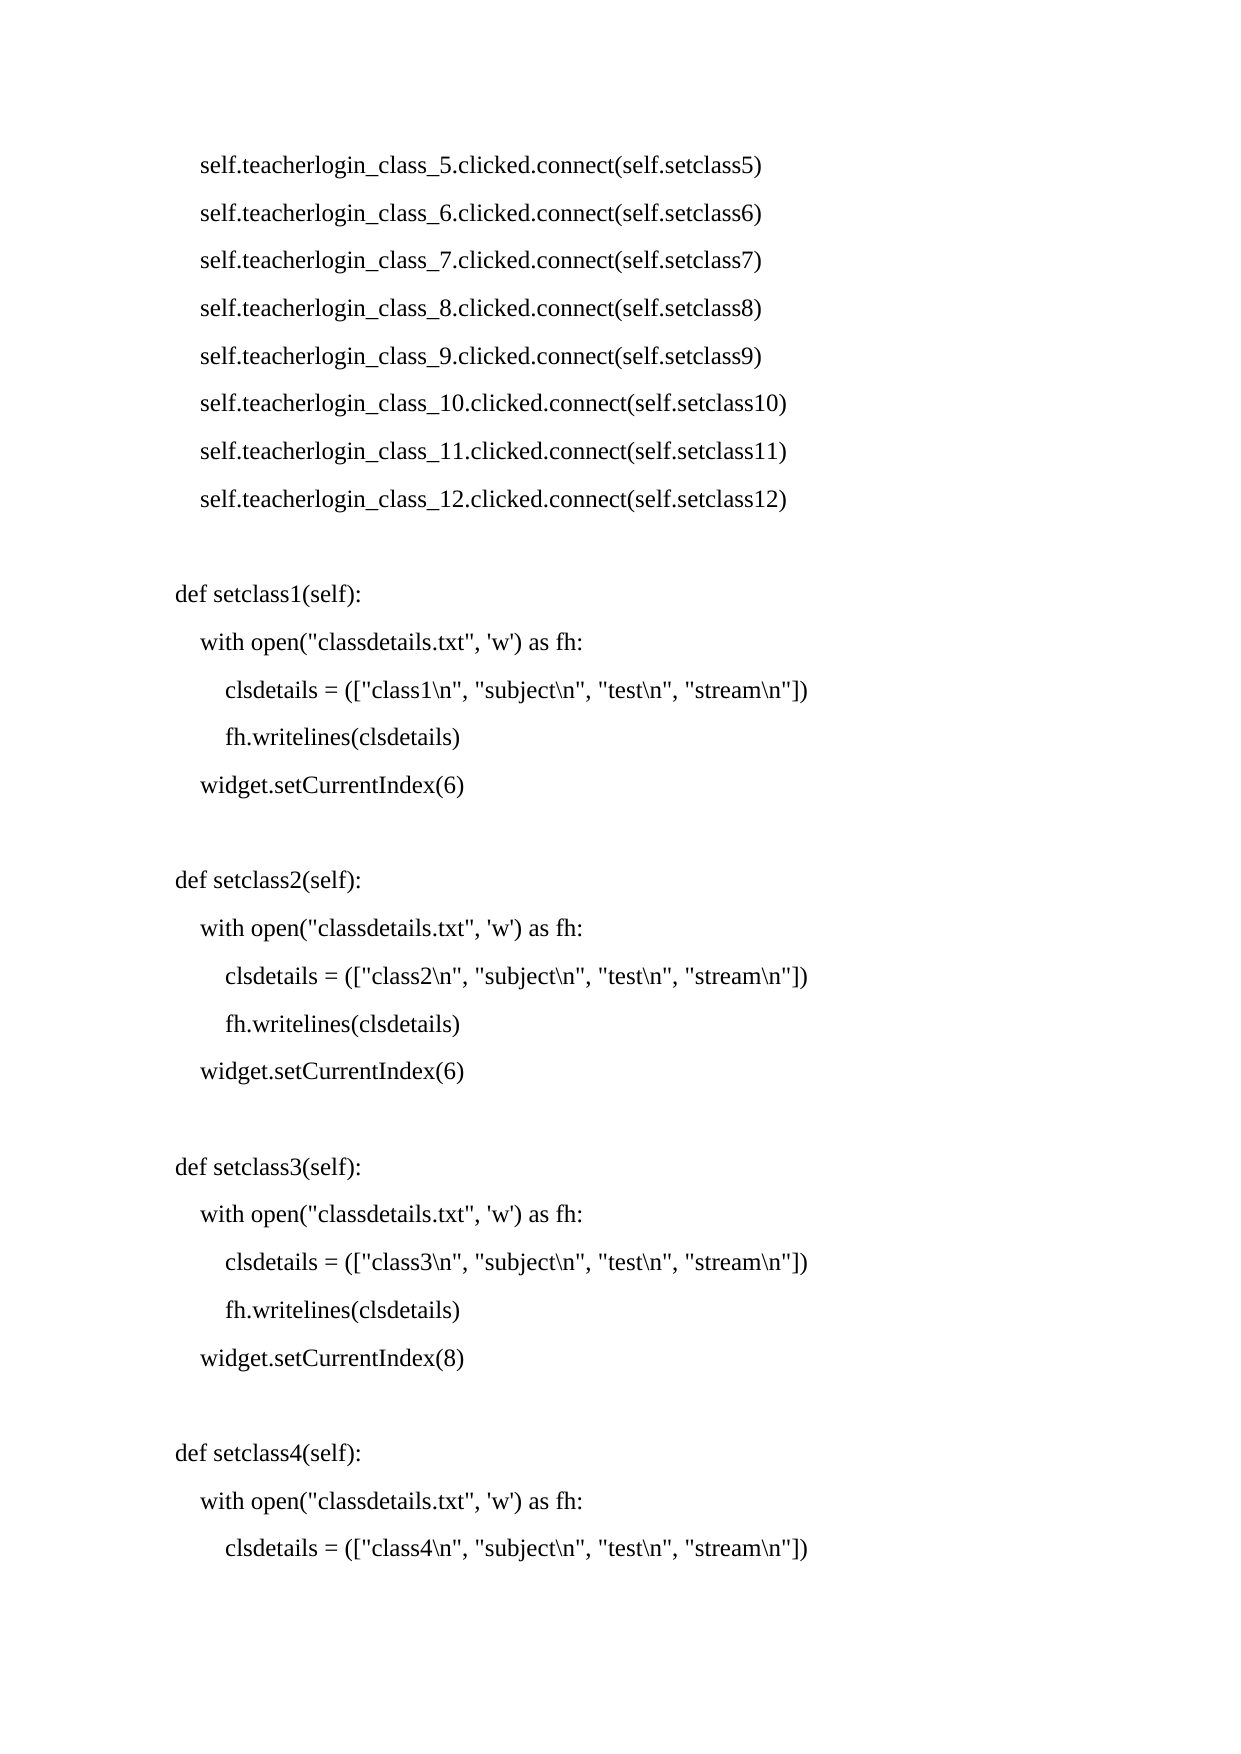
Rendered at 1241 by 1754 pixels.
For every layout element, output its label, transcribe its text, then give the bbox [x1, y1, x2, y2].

text def setclass1(self): [150, 579, 1090, 608]
text widget.setCurrentIndex(6) [150, 1056, 1090, 1085]
text def setclass4(self): [150, 1438, 1090, 1467]
text fh.writelines(clsdetails) [150, 1295, 1090, 1324]
text with open("classdetails.txt", 'w') as fh: [150, 627, 1090, 656]
text self.teacherlogin_class_5.clicked.connect(self.setclass5) [150, 150, 1090, 179]
text self.teacherlogin_class_11.clicked.connect(self.setclass11) [150, 436, 1090, 465]
text fh.writelines(clsdetails) [150, 722, 1090, 751]
text def setclass3(self): [150, 1152, 1090, 1181]
text with open("classdetails.txt", 'w') as fh: [150, 913, 1090, 942]
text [150, 1486, 1090, 1514]
text self.teacherlogin_class_10.clicked.connect(self.setclass10) [150, 388, 1090, 417]
text clsdetails = (["class4\n", "subject\n", "test\n", "stream\n"]) [150, 1533, 1090, 1562]
text with open("classdetails.txt", 'w') as fh: [150, 1199, 1090, 1228]
text clsdetails = (["class2\n", "subject\n", "test\n", "stream\n"]) [150, 961, 1090, 990]
text widget.setCurrentIndex(6) [150, 770, 1090, 799]
text self.teacherlogin_class_8.clicked.connect(self.setclass8) [150, 293, 1090, 322]
text self.teacherlogin_class_9.clicked.connect(self.setclass9) [150, 341, 1090, 369]
text fh.writelines(clsdetails) [150, 1009, 1090, 1037]
text def setclass2(self): [150, 866, 1090, 894]
text clsdetails = (["class3\n", "subject\n", "test\n", "stream\n"]) [150, 1247, 1090, 1276]
text widget.setCurrentIndex(8) [150, 1343, 1090, 1371]
text clsdetails = (["class1\n", "subject\n", "test\n", "stream\n"]) [150, 675, 1090, 703]
text self.teacherlogin_class_12.clicked.connect(self.setclass12) [150, 484, 1090, 513]
text self.teacherlogin_class_7.clicked.connect(self.setclass7) [150, 245, 1090, 274]
text self.teacherlogin_class_6.clicked.connect(self.setclass6) [150, 198, 1090, 226]
